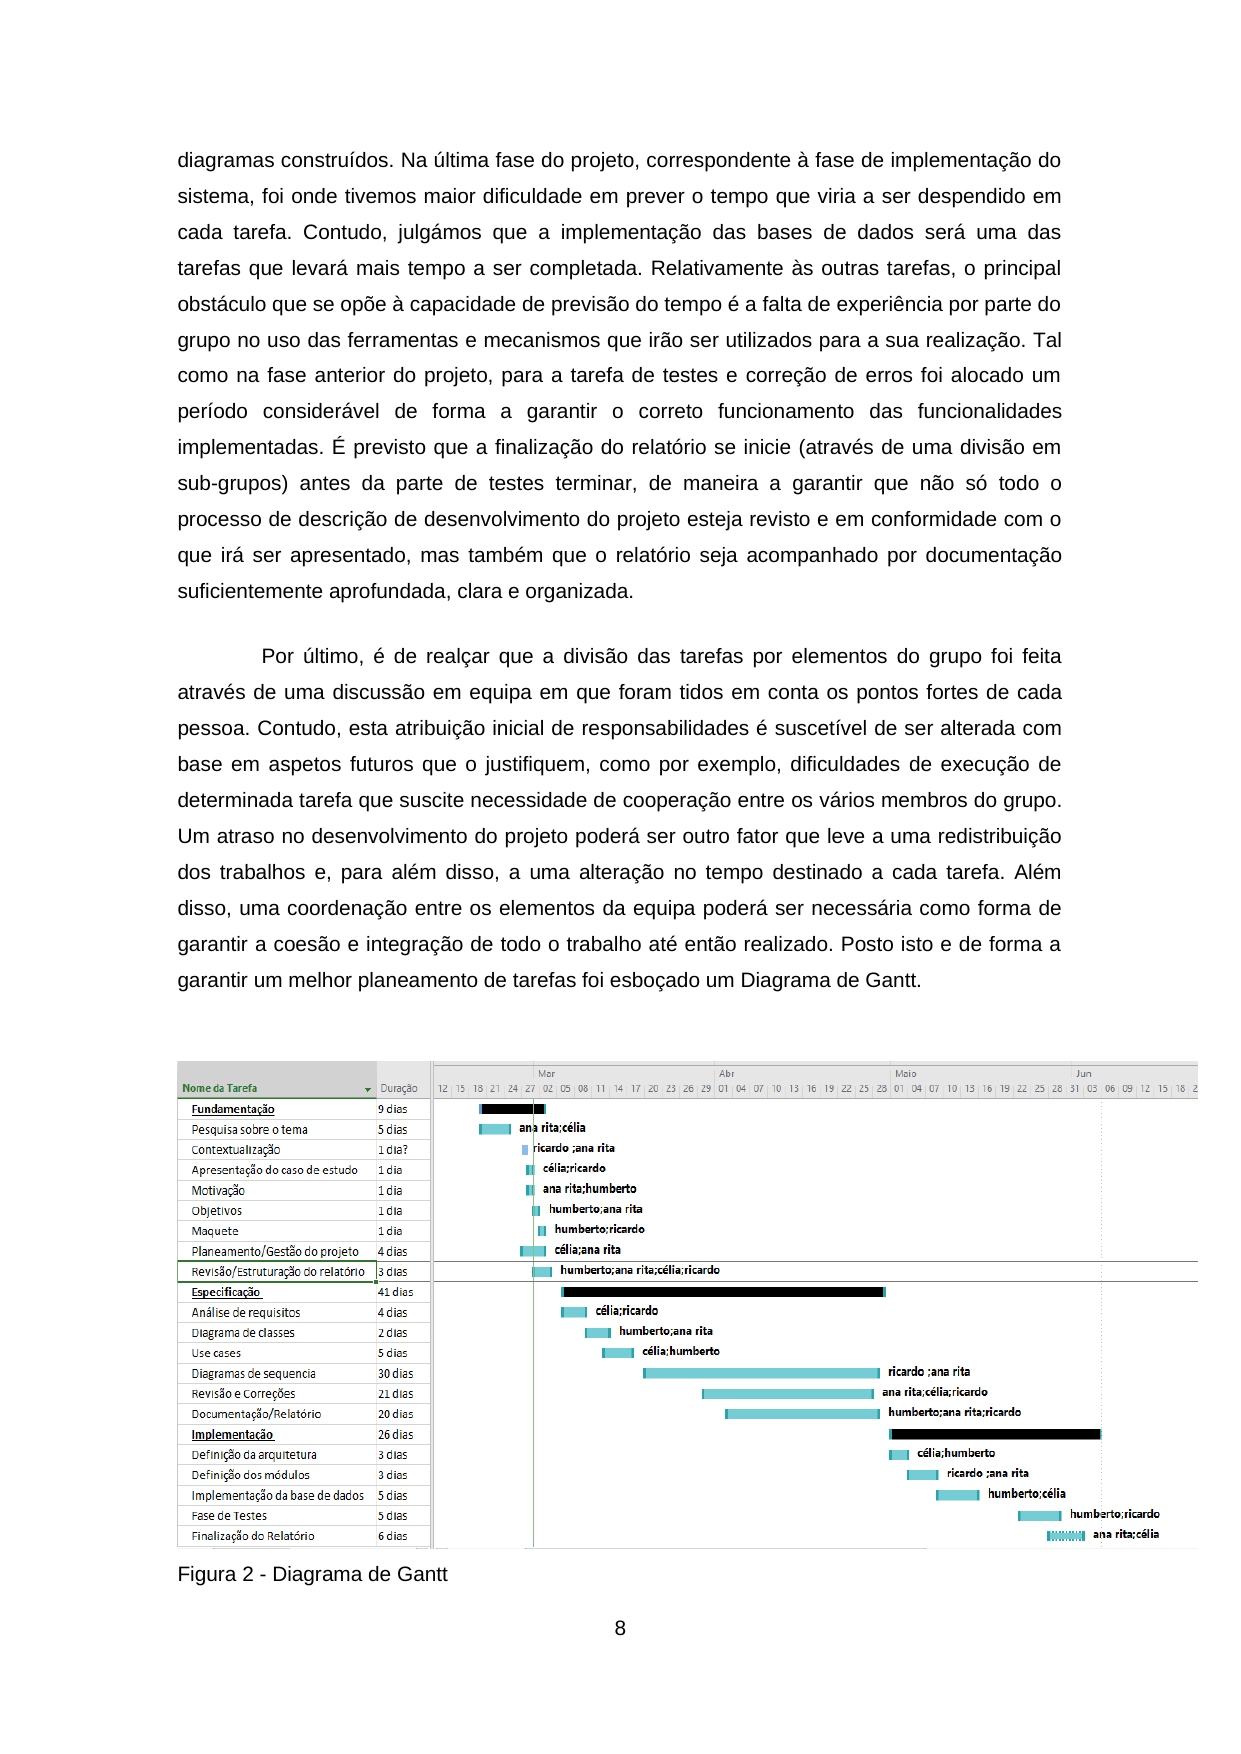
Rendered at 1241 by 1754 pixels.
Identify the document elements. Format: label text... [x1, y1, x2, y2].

text Figura 2 - Diagrama de Gantt [177, 1561, 1063, 1585]
text Por último, é de realçar que a divisão das tarefas por elementos do grupo foi feita através de uma discussão em equipa em que foram tidos em conta os pontos fortes de cada pessoa. Contudo, esta atribuição inicial de responsabilidades é suscetível de ser alterada com base em aspetos futuros que o justifiquem, como por exemplo, dificuldades de execução de determinada tarefa que suscite necessidade de cooperação entre os vários membros do grupo. Um atraso no desenvolvimento do projeto poderá ser outro fator que leve a uma redistribuição dos trabalhos e, para além disso, a uma alteração no tempo destinado a cada tarefa. Além disso, uma coordenação entre os elementos da equipa poderá ser necessária como forma de garantir a coesão e integração de todo o trabalho até então realizado. Posto isto e de forma a garantir um melhor planeamento de tarefas foi esboçado um Diagrama de Gantt. [177, 644, 1063, 991]
picture [177, 1061, 1198, 1549]
